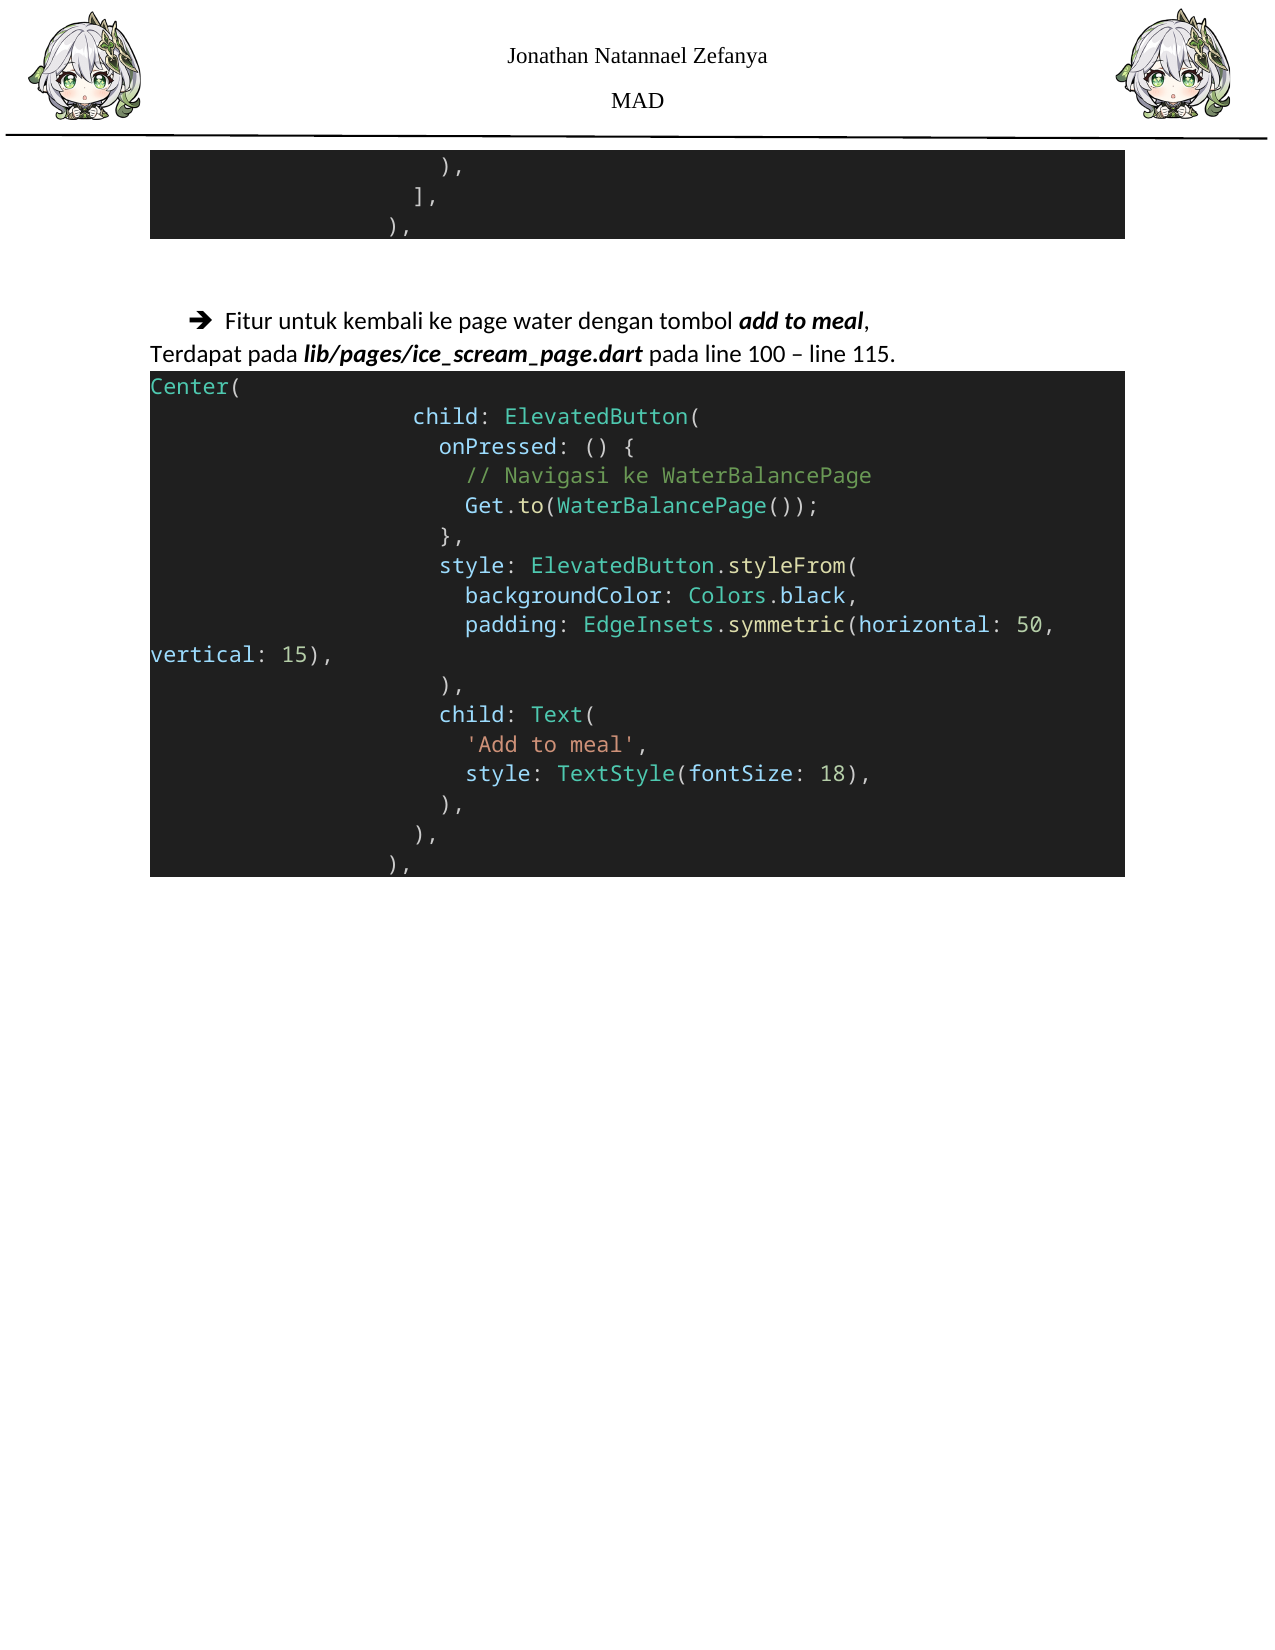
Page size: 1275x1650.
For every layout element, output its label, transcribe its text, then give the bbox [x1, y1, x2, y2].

picture [1115, 6, 1231, 121]
text // Navigasi ke WaterBalancePage [150, 460, 1125, 490]
text ), [150, 209, 1125, 239]
text Get.to(WaterBalancePage()); [150, 490, 1125, 520]
text backgroundColor: Colors.black, [150, 579, 1125, 609]
list Fitur untuk kembali ke page water dengan tombol add to meal, [187, 305, 1125, 336]
text ), [150, 788, 1125, 818]
text ), [150, 150, 1125, 180]
text ), [150, 848, 1125, 877]
text ), [150, 818, 1125, 848]
text style: TextStyle(fontSize: 18), [150, 758, 1125, 788]
text child: ElevatedButton( [150, 401, 1125, 431]
text Center( [150, 371, 1125, 401]
text Terdapat pada lib/pages/ice_scream_page.dart pada line 100 – line 115. [150, 338, 1125, 369]
text 'Add to meal', [150, 728, 1125, 758]
picture [28, 9, 141, 122]
text ], [150, 180, 1125, 209]
text style: ElevatedButton.styleFrom( [150, 550, 1125, 579]
text onPressed: () { [150, 431, 1125, 460]
text child: Text( [150, 699, 1125, 728]
text }, [150, 520, 1125, 550]
text ), [150, 669, 1125, 699]
text padding: EdgeInsets.symmetric(horizontal: 50, vertical: 15), [150, 609, 1125, 669]
